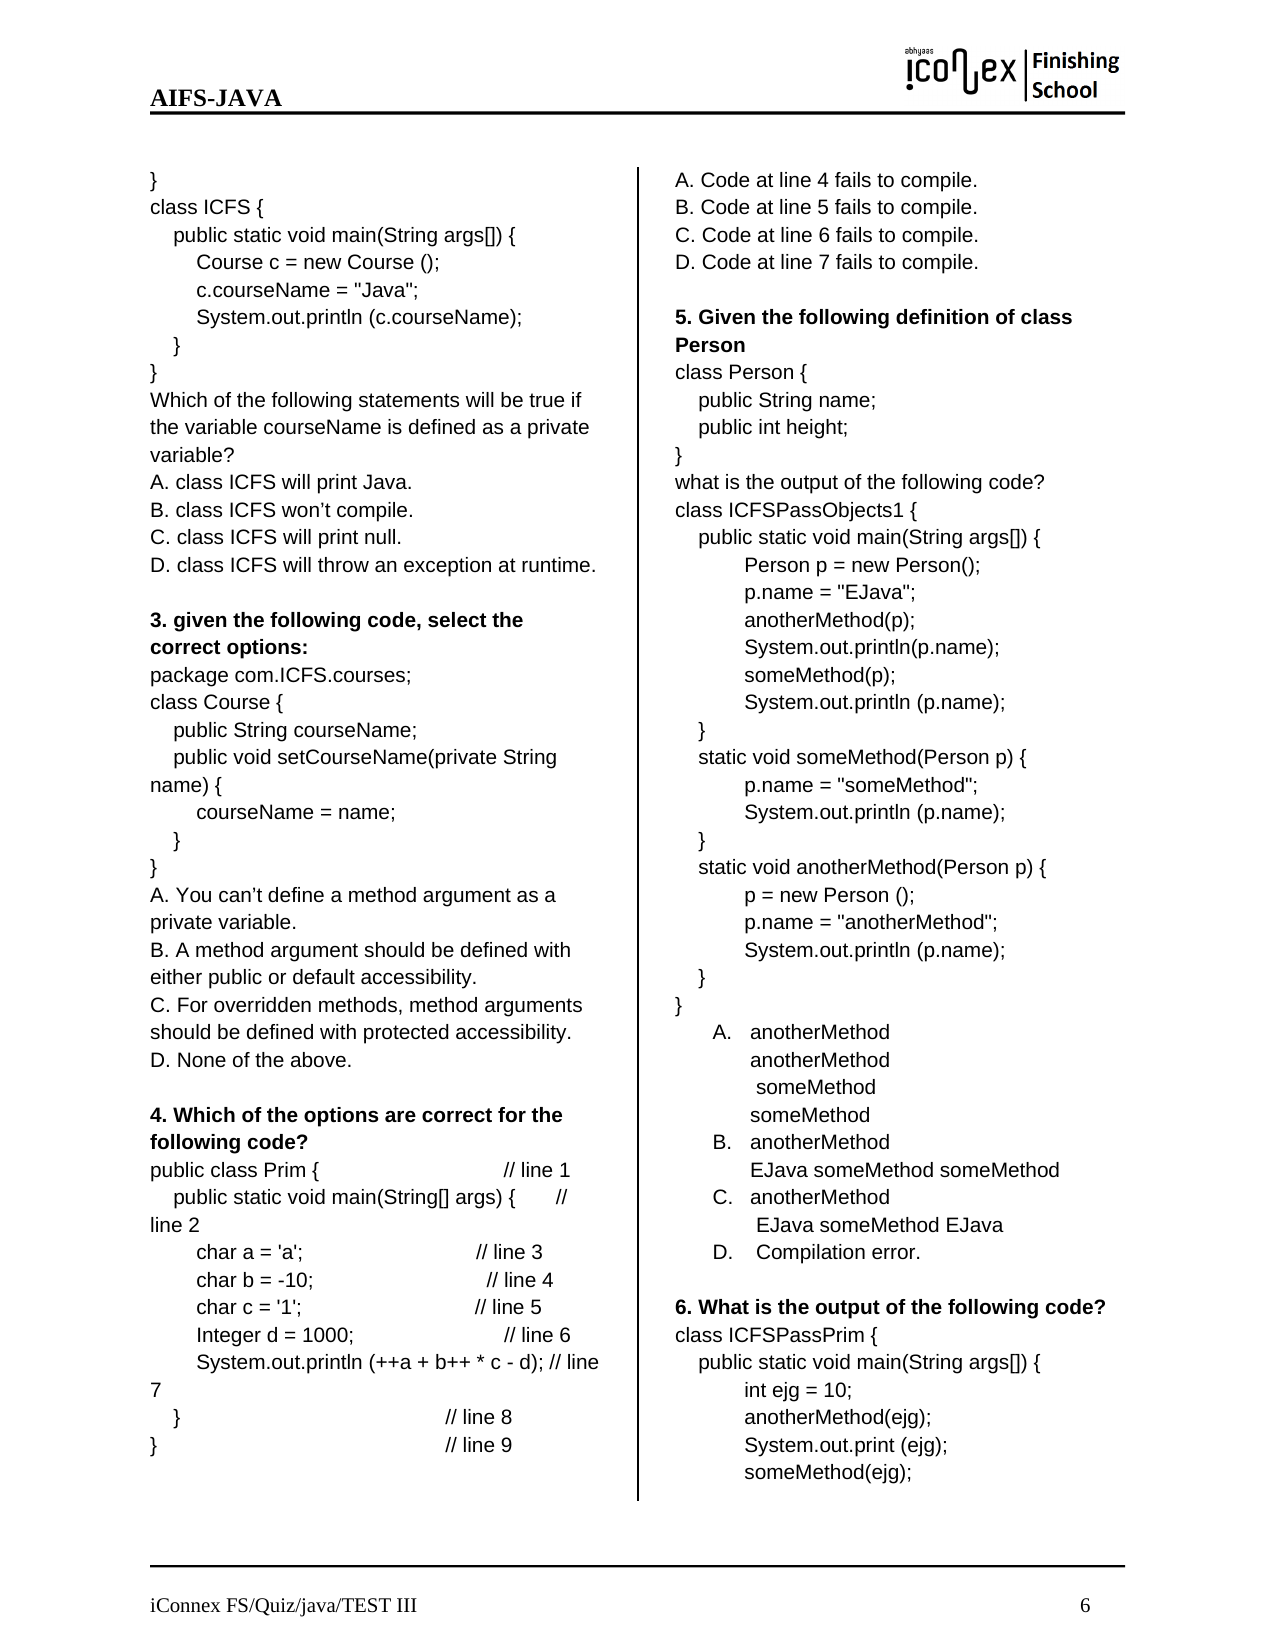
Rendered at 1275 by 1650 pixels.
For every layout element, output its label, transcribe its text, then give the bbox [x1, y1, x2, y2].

text System.out.println (p.name); [675, 800, 1125, 824]
text } [675, 827, 1125, 851]
list anotherMethod [712, 1020, 1125, 1044]
text } [150, 827, 600, 851]
text p = new Person (); [675, 882, 1125, 906]
list someMethod [750, 1102, 1125, 1126]
text } [150, 360, 600, 384]
text public static void main(String args[]) { [675, 1350, 1125, 1374]
text public static void main(String[] args) { // line 2 [150, 1185, 600, 1236]
text class ICFSPassPrim { [675, 1322, 1125, 1346]
text someMethod(ejg); [675, 1460, 1125, 1484]
list EJava someMethod EJava [750, 1212, 1125, 1236]
text public void setCourseName(private String name) { [150, 745, 600, 796]
text public static void main(String args[]) { [675, 525, 1125, 549]
text A. class ICFS will print Java. [150, 470, 600, 494]
text A. You can’t define a method argument as a private variable. [150, 882, 600, 934]
list anotherMethod [750, 1047, 1125, 1071]
text C. For overridden methods, method arguments should be defined with protected accessibility. D. None of the above. [150, 992, 600, 1071]
text C. class ICFS will print null. [150, 525, 600, 549]
text } [675, 992, 1125, 1016]
text B. A method argument should be defined with either public or default accessibility. [150, 937, 600, 989]
text p.name = "anotherMethod"; [675, 910, 1125, 934]
list someMethod [750, 1075, 1125, 1099]
text public static void main(String args[]) { [150, 222, 600, 246]
text Integer d = 1000; // line 6 [150, 1322, 600, 1346]
text D. Code at line 7 fails to compile. [675, 250, 1125, 274]
text char c = '1'; // line 5 [150, 1295, 600, 1319]
text static void someMethod(Person p) { [675, 745, 1125, 769]
text p.name = "someMethod"; [675, 772, 1125, 796]
text anotherMethod(p); [675, 607, 1125, 631]
text 3. given the following code, select the correct options: [150, 607, 600, 659]
text class Person { [675, 360, 1125, 384]
text someMethod(p); [675, 662, 1125, 686]
text System.out.println(p.name); [675, 635, 1125, 659]
text public int height; [675, 415, 1125, 439]
text Course c = new Course (); [150, 250, 600, 274]
text what is the output of the following code? [675, 470, 1125, 494]
text System.out.println (p.name); [675, 937, 1125, 961]
text class ICFS { [150, 195, 600, 219]
text } [675, 965, 1125, 989]
text B. Code at line 5 fails to compile. [675, 195, 1125, 219]
text p.name = "EJava"; [675, 580, 1125, 604]
text } [150, 167, 600, 191]
text static void anotherMethod(Person p) { [675, 855, 1125, 879]
text class Course { [150, 690, 600, 714]
picture [904, 46, 1125, 106]
text } // line 8 [150, 1405, 600, 1429]
text System.out.println (++a + b++ * c - d); // line 7 [150, 1350, 600, 1401]
text anotherMethod(ejg); [675, 1405, 1125, 1429]
text } [150, 855, 600, 879]
list EJava someMethod someMethod [750, 1157, 1125, 1181]
text } [675, 442, 1125, 466]
text System.out.print (ejg); [675, 1432, 1125, 1456]
list Compilation error. [712, 1240, 1125, 1264]
text public String name; [675, 387, 1125, 411]
list anotherMethod [712, 1130, 1125, 1154]
text int ejg = 10; [675, 1377, 1125, 1401]
text A. Code at line 4 fails to compile. [675, 167, 1125, 191]
text 6. What is the output of the following code? [675, 1295, 1125, 1319]
text 5. Given the following definition of class Person [675, 305, 1125, 356]
text char a = 'a'; // line 3 [150, 1240, 600, 1264]
text System.out.println (p.name); [675, 690, 1125, 714]
text c.courseName = "Java"; [150, 277, 600, 301]
text } [675, 717, 1125, 741]
text Person p = new Person(); [675, 552, 1125, 576]
text } // line 9 [150, 1432, 600, 1456]
text public String courseName; [150, 717, 600, 741]
text class ICFSPassObjects1 { [675, 497, 1125, 521]
text } [150, 332, 600, 356]
text C. Code at line 6 fails to compile. [675, 222, 1125, 246]
text D. class ICFS will throw an exception at runtime. [150, 552, 600, 576]
text char b = -10; // line 4 [150, 1267, 600, 1291]
text System.out.println (c.courseName); [150, 305, 600, 329]
list anotherMethod [712, 1185, 1125, 1209]
text B. class ICFS won’t compile. [150, 497, 600, 521]
text public class Prim { // line 1 [150, 1157, 600, 1181]
text courseName = name; [150, 800, 600, 824]
text 4. Which of the options are correct for the following code? [150, 1102, 600, 1154]
text Which of the following statements will be true if the variable courseName is defined as a private variable? [150, 387, 600, 466]
text package com.ICFS.courses; [150, 662, 600, 686]
